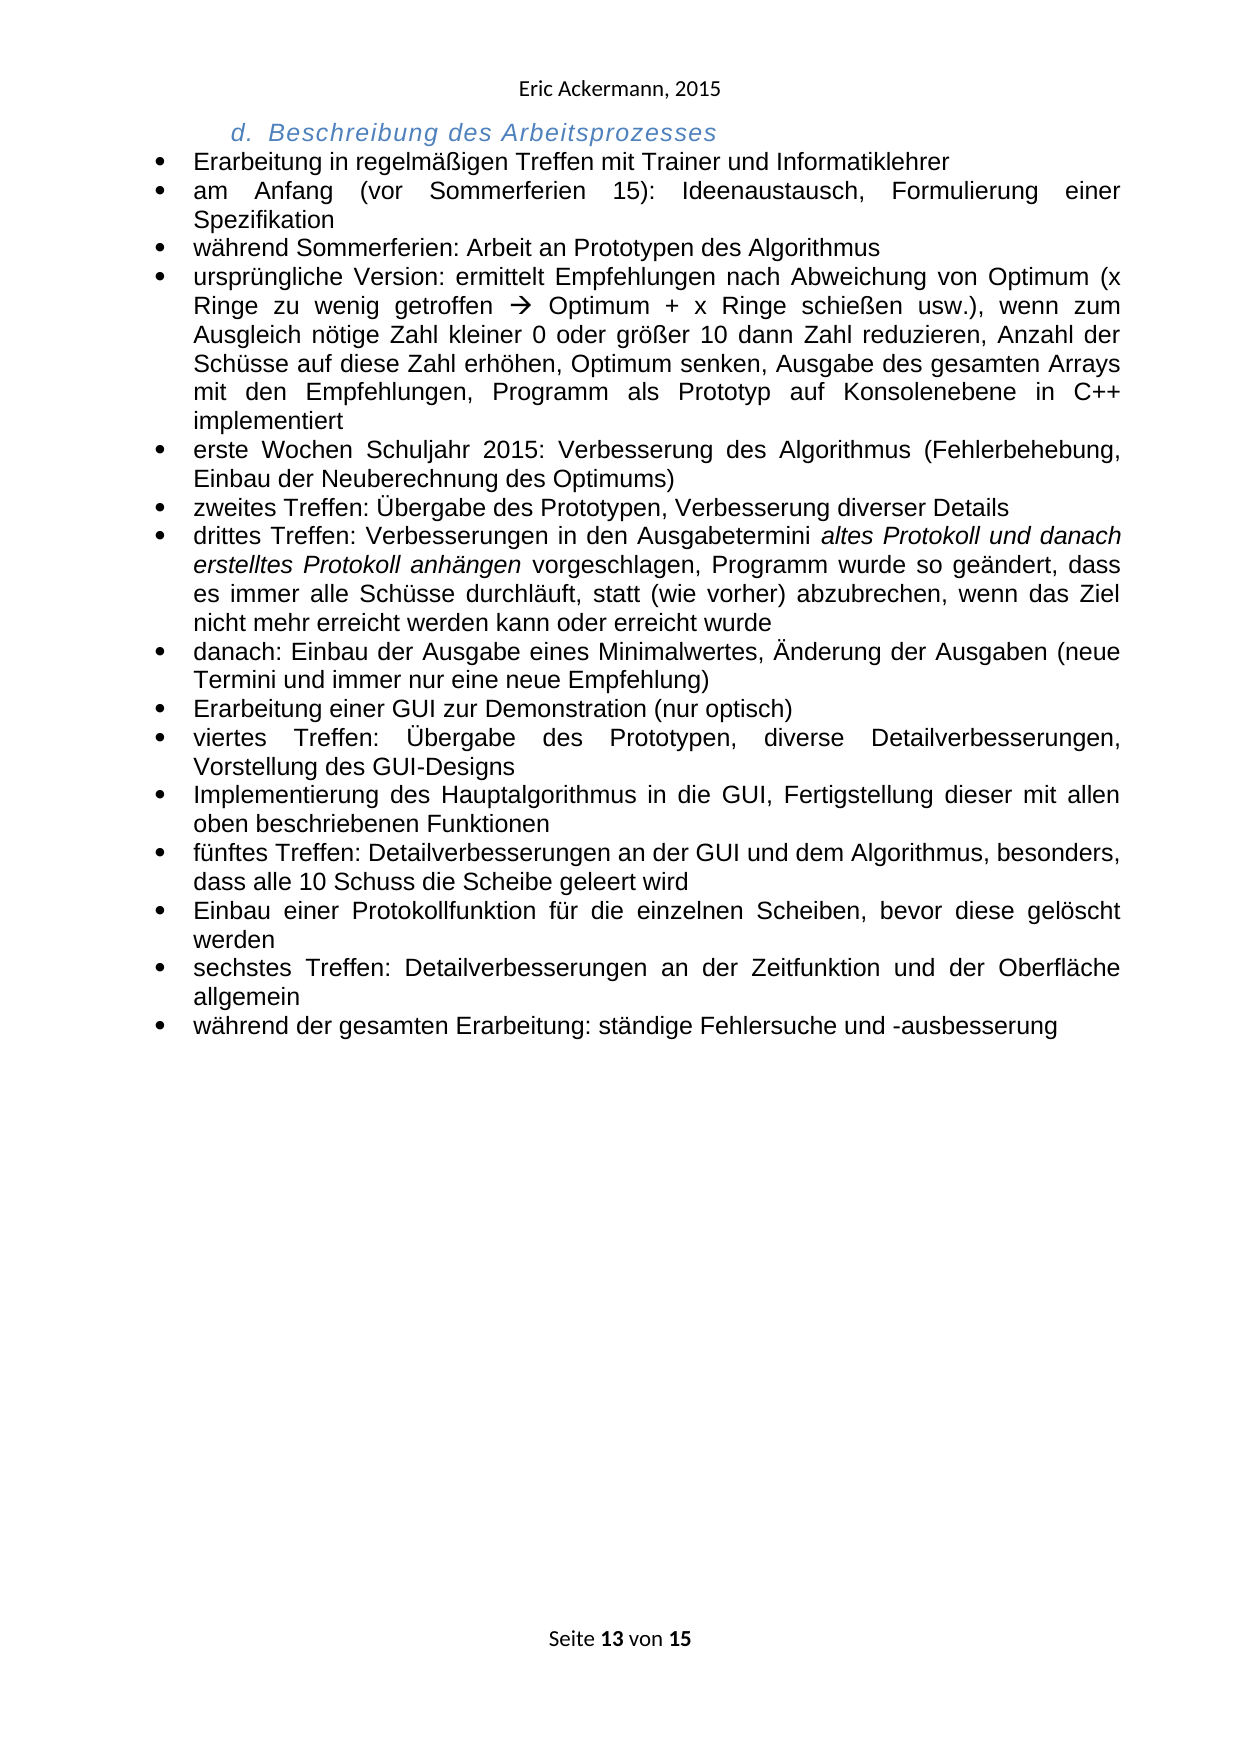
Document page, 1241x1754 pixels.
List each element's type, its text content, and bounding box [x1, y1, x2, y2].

list Einbau einer Protokollfunktion für die einzelnen Scheiben, bevor diese gelöscht werden [156, 896, 1122, 953]
list danach: Einbau der Ausgabe eines Minimalwertes, Änderung der Ausgaben (neue Termini und immer nur eine neue Empfehlung) [156, 636, 1122, 694]
list sechstes Treffen: Detailverbesserungen an der Zeitfunktion und der Oberfläche allgemein [156, 953, 1122, 1011]
list Beschreibung des Arbeitsprozesses [231, 118, 1122, 147]
list Implementierung des Hauptalgorithmus in die GUI, Fertigstellung dieser mit allen oben beschriebenen Funktionen [156, 781, 1122, 838]
list Erarbeitung in regelmäßigen Treffen mit Trainer und Informatiklehrer [156, 147, 1122, 176]
list fünftes Treffen: Detailverbesserungen an der GUI und dem Algorithmus, besonders, dass alle 10 Schuss die Scheibe geleert wird [156, 838, 1122, 896]
list viertes Treffen: Übergabe des Prototypen, diverse Detailverbesserungen, Vorstellung des GUI-Designs [156, 723, 1122, 781]
list zweites Treffen: Übergabe des Prototypen, Verbesserung diverser Details [156, 492, 1122, 521]
list während Sommerferien: Arbeit an Prototypen des Algorithmus [156, 233, 1122, 262]
list ursprüngliche Version: ermittelt Empfehlungen nach Abweichung von Optimum (x Ringe zu wenig getroffen Optimum + x Ringe schießen usw.), wenn zum Ausgleich nötige Zahl kleiner 0 oder größer 10 dann Zahl reduzieren, Anzahl der Schüsse auf diese Zahl erhöhen, Optimum senken, Ausgabe des gesamten Arrays mit den Empfehlungen, Programm als Prototyp auf Konsolenebene in C++ implementiert [156, 262, 1122, 435]
list erste Wochen Schuljahr 2015: Verbesserung des Algorithmus (Fehlerbehebung, Einbau der Neuberechnung des Optimums) [156, 435, 1122, 492]
list drittes Treffen: Verbesserungen in den Ausgabetermini altes Protokoll und danach erstelltes Protokoll anhängen vorgeschlagen, Programm wurde so geändert, dass es immer alle Schüsse durchläuft, statt (wie vorher) abzubrechen, wenn das Ziel nicht mehr erreicht werden kann oder erreicht wurde [156, 521, 1122, 636]
list während der gesamten Erarbeitung: ständige Fehlersuche und -ausbesserung [156, 1011, 1122, 1040]
list Erarbeitung einer GUI zur Demonstration (nur optisch) [156, 694, 1122, 723]
list am Anfang (vor Sommerferien 15): Ideenaustausch, Formulierung einer Spezifikation [156, 176, 1122, 233]
